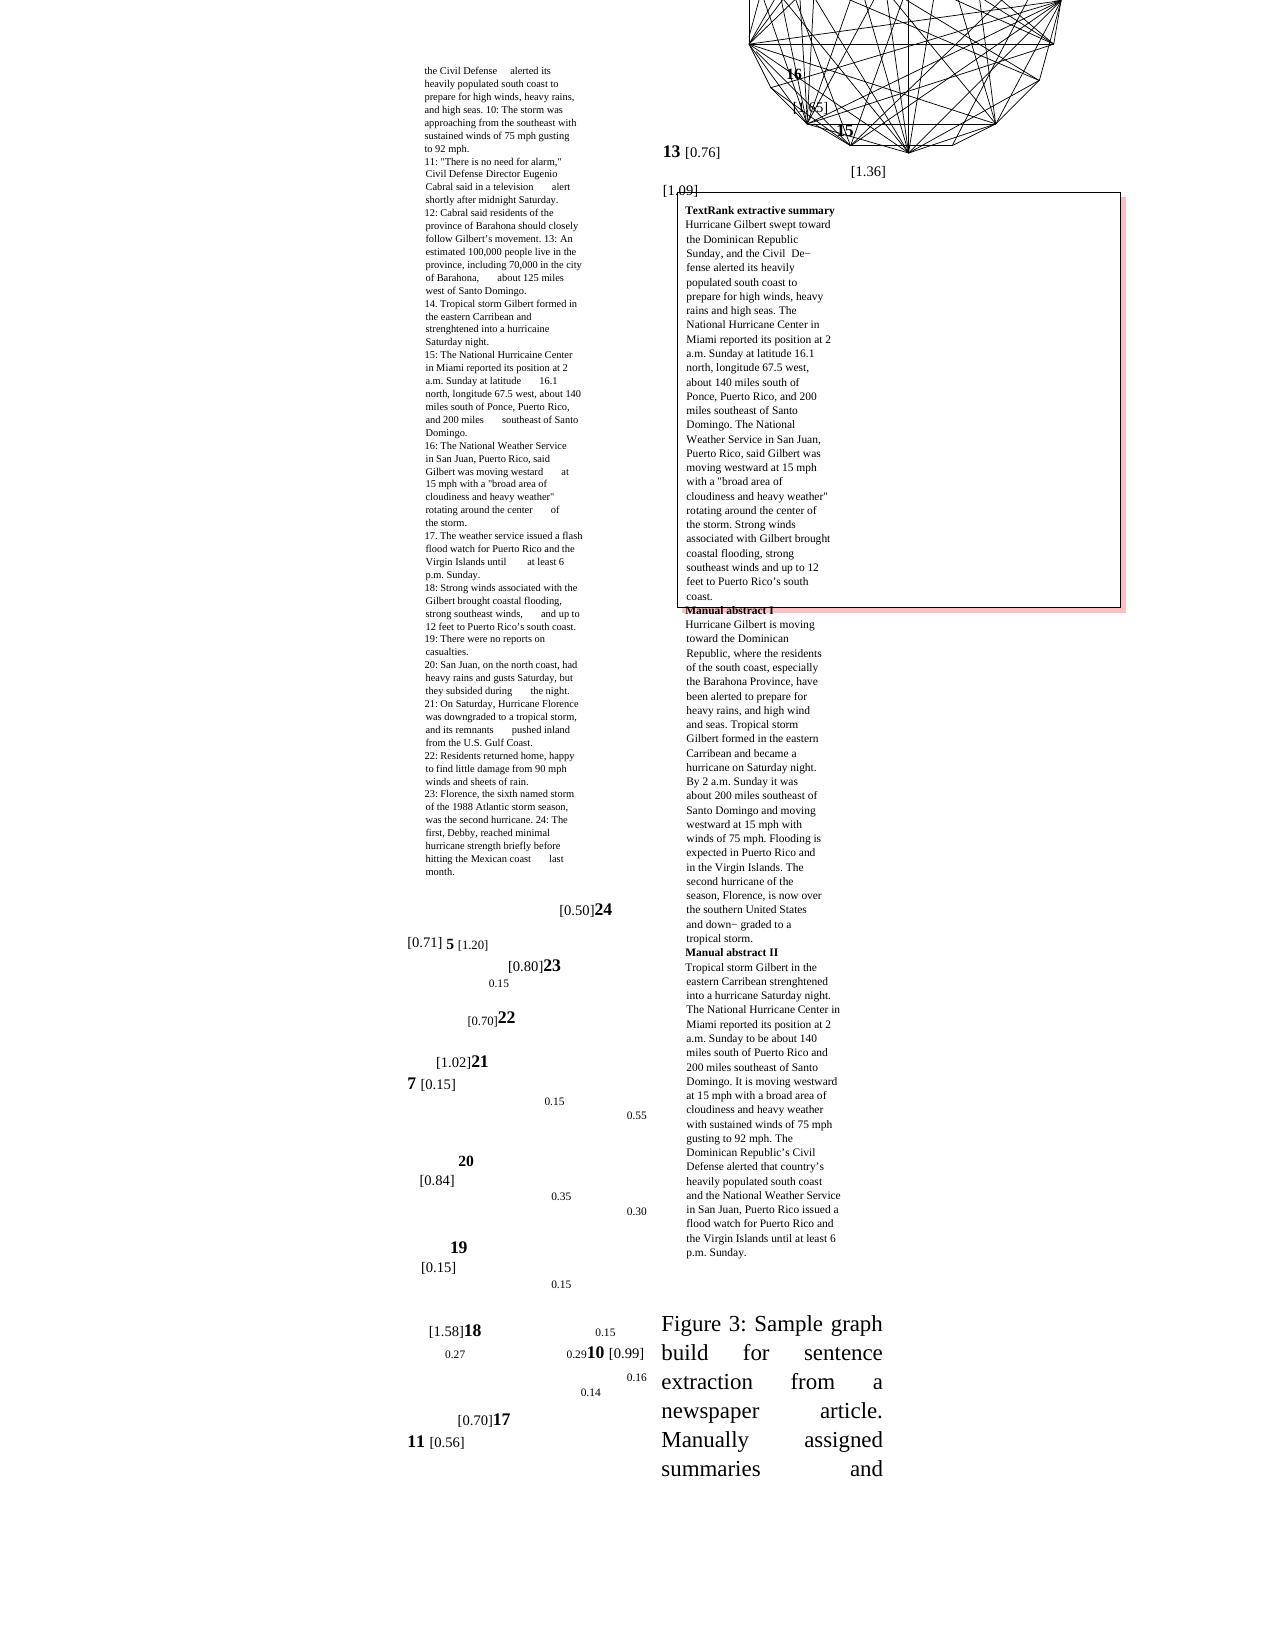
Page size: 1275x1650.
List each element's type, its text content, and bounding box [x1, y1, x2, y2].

text [0.50]24 4 [0.71] 5 [1.20] [407, 899, 627, 953]
text [0.70]22 6 [0.15] [407, 1003, 627, 1028]
text 23: Florence, the sixth named storm of the 1988 Atlantic storm season, was the second hurricane. 24: The first, Debby, reached minimal hurricane strength briefly before hitting the Mexican coast last month. [424, 788, 583, 878]
text Tropical storm Gilbert in the eastern Carribean strenghtened into a hurricane Saturday night. The National Hurricane Center in Miami reported its position at 2 a.m. Sunday to be about 140 miles south of Puerto Rico and 200 miles southeast of Santo Domingo. It is moving westward at 15 mph with a broad area of cloudiness and heavy weather with sustained winds of 75 mph gusting to 92 mph. The Dominican Republic’s Civil Defense alerted that country’s heavily populated south coast and the National Weather Service in San Juan, Puerto Rico issued a flood watch for Puerto Rico and the Virgin Islands until at least 6 p.m. Sunday. [685, 960, 841, 1259]
text Hurricane Gilbert is moving toward the Dominican Republic, where the residents of the south coast, especially the Barahona Province, have been alerted to prepare for heavy rains, and high wind and seas. Tropical storm Gilbert formed in the eastern Carribean and became a hurricane on Saturday night. By 2 a.m. Sunday it was about 200 miles southeast of Santo Domingo and moving westward at 15 mph with winds of 75 mph. Flooding is expected in Puerto Rico and in the Virgin Islands. The second hurricane of the season, Florence, is now over the southern United States and down− graded to a tropical storm. [685, 618, 823, 945]
text 15: The National Hurricaine Center in Miami reported its position at 2 a.m. Sunday at latitude 16.1 north, longitude 67.5 west, about 140 miles south of Ponce, Puerto Rico, and 200 miles southeast of Santo Domingo. [424, 349, 583, 438]
text [1.36] [1.09] [663, 163, 883, 198]
text 0.15 [544, 1094, 627, 1108]
text 19: There were no reports on casualties. [424, 633, 583, 658]
text 20 8 [0.70] [407, 1138, 627, 1170]
text [1.65] [793, 98, 883, 115]
text 0.30 [625, 1204, 645, 1218]
text [0.15] 0.59 [407, 1259, 627, 1276]
text [0.70]17 0.15 11 [0.56] [407, 1409, 627, 1451]
text [0.84] [419, 1172, 627, 1189]
text 0.14 [581, 1385, 627, 1398]
text 0.15 [407, 977, 591, 990]
text [1.58]18 0.15 0.27 0.2910 [0.99] [407, 1319, 627, 1362]
text [0.80]23 [508, 955, 627, 976]
text 19 9 [1.83] [407, 1237, 627, 1257]
subtitle Manual abstract II [685, 946, 883, 959]
text 16: The National Weather Service in San Juan, Puerto Rico, said Gilbert was moving westard at 15 mph with a "broad area of cloudiness and heavy weather" rotating around the center of the storm. [424, 439, 573, 529]
text 15 14 13 [0.76] [663, 119, 883, 162]
text 0.55 [625, 1109, 645, 1122]
text 17. The weather service issued a flash flood watch for Puerto Rico and the Virgin Islands until at least 6 p.m. Sunday. [424, 530, 583, 581]
text 22: Residents returned home, happy to find little damage from 90 mph winds and sheets of rain. [424, 749, 583, 787]
text 14. Tropical storm Gilbert formed in the eastern Carribean and strenghtened into a hurricaine Saturday night. [424, 297, 583, 348]
subtitle TextRank extractive summary [685, 204, 883, 217]
subtitle Manual abstract I [685, 603, 883, 617]
text 11: "There is no need for alarm," Civil Defense Director Eugenio Cabral said in a television alert shortly after midnight Saturday. [424, 155, 583, 206]
text Hurricane Gilbert swept toward the Dominican Republic Sunday, and the Civil De− fense alerted its heavily populated south coast to prepare for high winds, heavy rains and high seas. The National Hurricane Center in Miami reported its position at 2 a.m. Sunday at latitude 16.1 north, longitude 67.5 west, about 140 miles south of Ponce, Puerto Rico, and 200 miles southeast of Santo Domingo. The National Weather Service in San Juan, Puerto Rico, said Gilbert was moving westward at 15 mph with a "broad area of cloudiness and heavy weather" rotating around the center of the storm. Strong winds associated with Gilbert brought coastal flooding, strong southeast winds and up to 12 feet to Puerto Rico’s south coast. [685, 218, 833, 602]
text 0.35 [407, 1190, 571, 1203]
text 0.15 [407, 1278, 571, 1291]
text 21: On Saturday, Hurricane Florence was downgraded to a tropical storm, and its remnants pushed inland from the U.S. Gulf Coast. [424, 698, 583, 748]
text 0.16 [625, 1371, 645, 1384]
text [1.02]21 0.19 7 [0.15] [407, 1051, 627, 1093]
text 12: Cabral said residents of the province of Barahona should closely follow Gilbert’s movement. 13: An estimated 100,000 people live in the province, including 70,000 in the city of Barahona, about 125 miles west of Santo Domingo. [424, 207, 583, 296]
text 16 12 [0.93] [663, 65, 883, 96]
